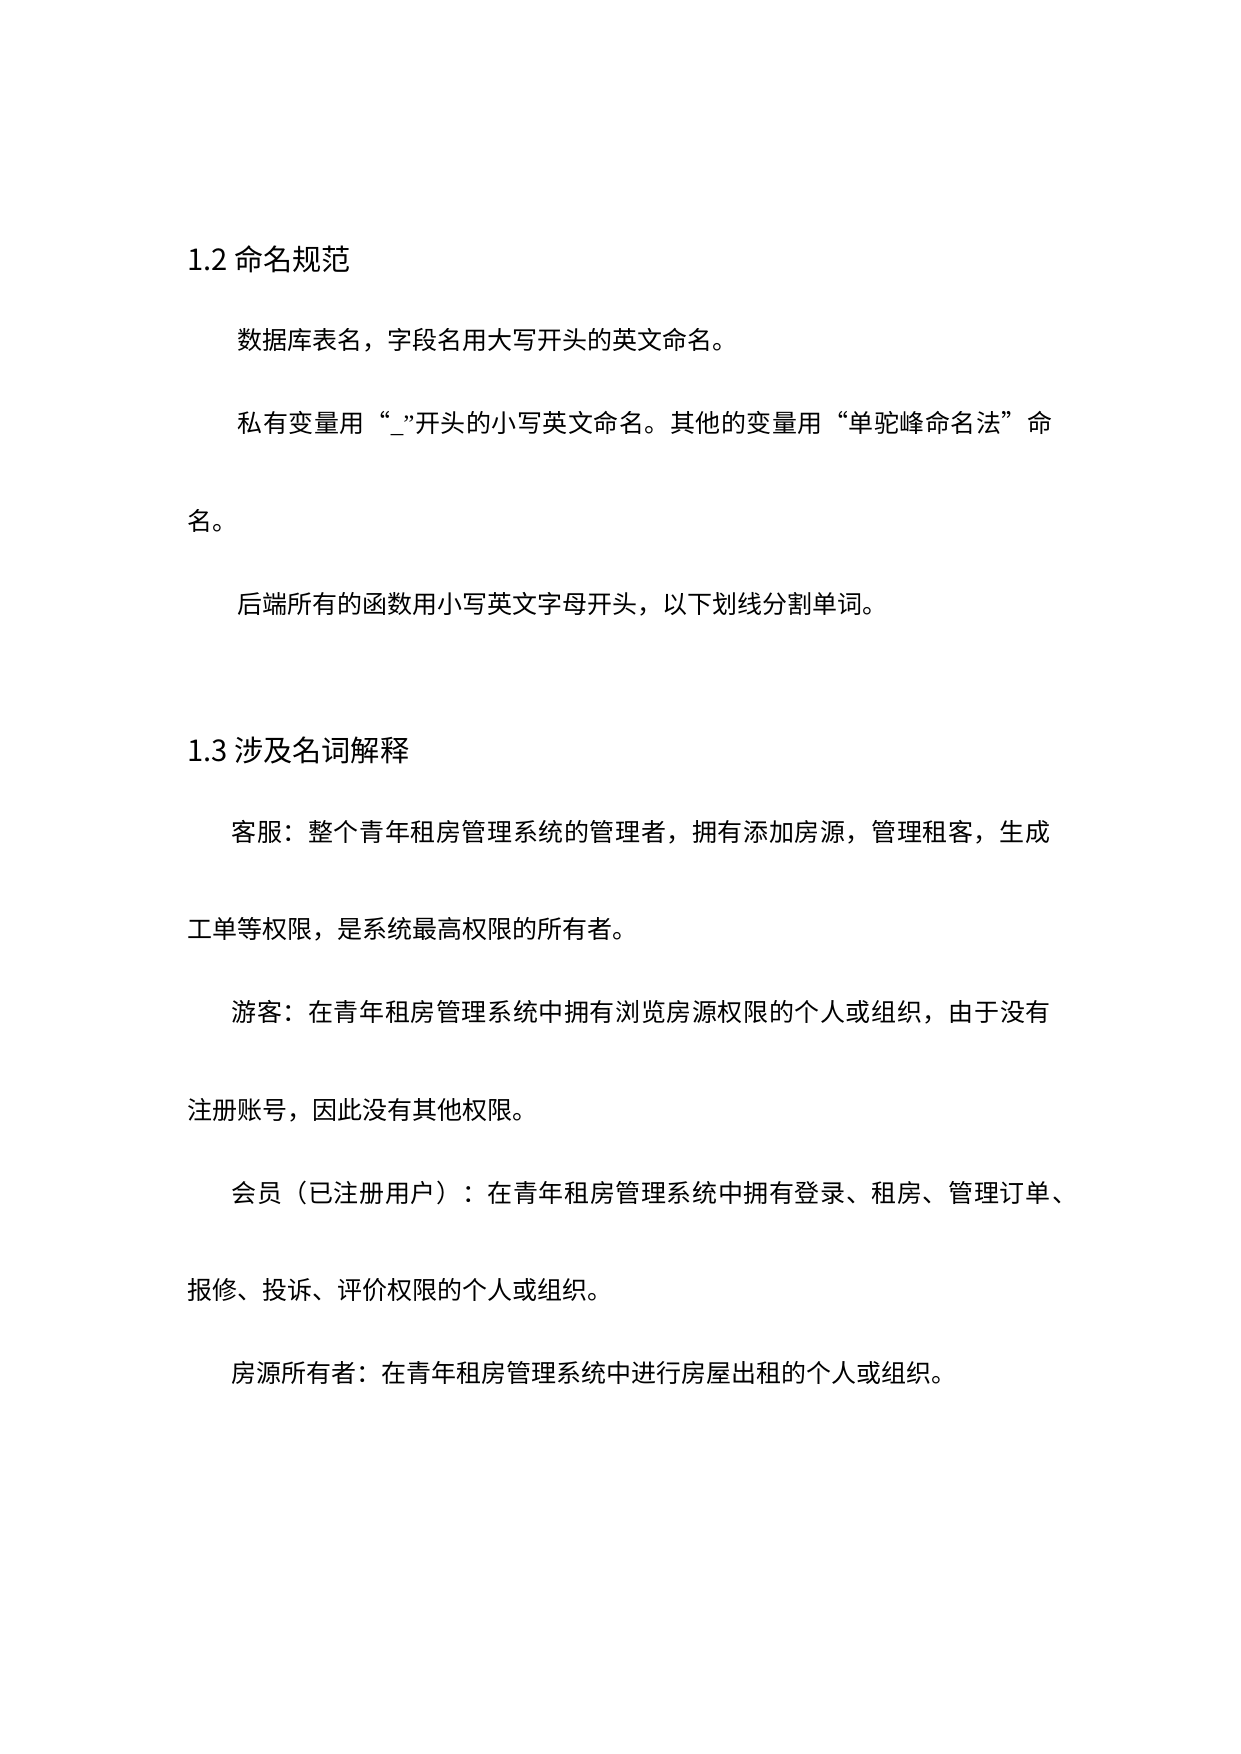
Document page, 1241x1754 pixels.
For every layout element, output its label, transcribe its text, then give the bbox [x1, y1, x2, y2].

text 客服：整个青年租房管理系统的管理者，拥有添加房源，管理租客，生成工单等权限，是系统最高权限的所有者。 [187, 798, 1053, 960]
text 房源所有者：在青年租房管理系统中进行房屋出租的个人或组织。 [187, 1339, 1053, 1404]
text 后端所有的函数用小写英文字母开头，以下划线分割单词。 [187, 570, 1053, 635]
text 会员（已注册用户）：在青年租房管理系统中拥有登录、租房、管理订单、报修、投诉、评价权限的个人或组织。 [187, 1159, 1053, 1321]
text 1.2命名规范 [187, 225, 1053, 290]
text 1.3涉及名词解释 [187, 716, 1053, 781]
text 私有变量用“_”开头的小写英文命名。其他的变量用“单驼峰命名法”命名。 [187, 389, 1053, 552]
text 游客：在青年租房管理系统中拥有浏览房源权限的个人或组织，由于没有注册账号，因此没有其他权限。 [187, 978, 1053, 1141]
text 数据库表名，字段名用大写开头的英文命名。 [187, 306, 1053, 371]
